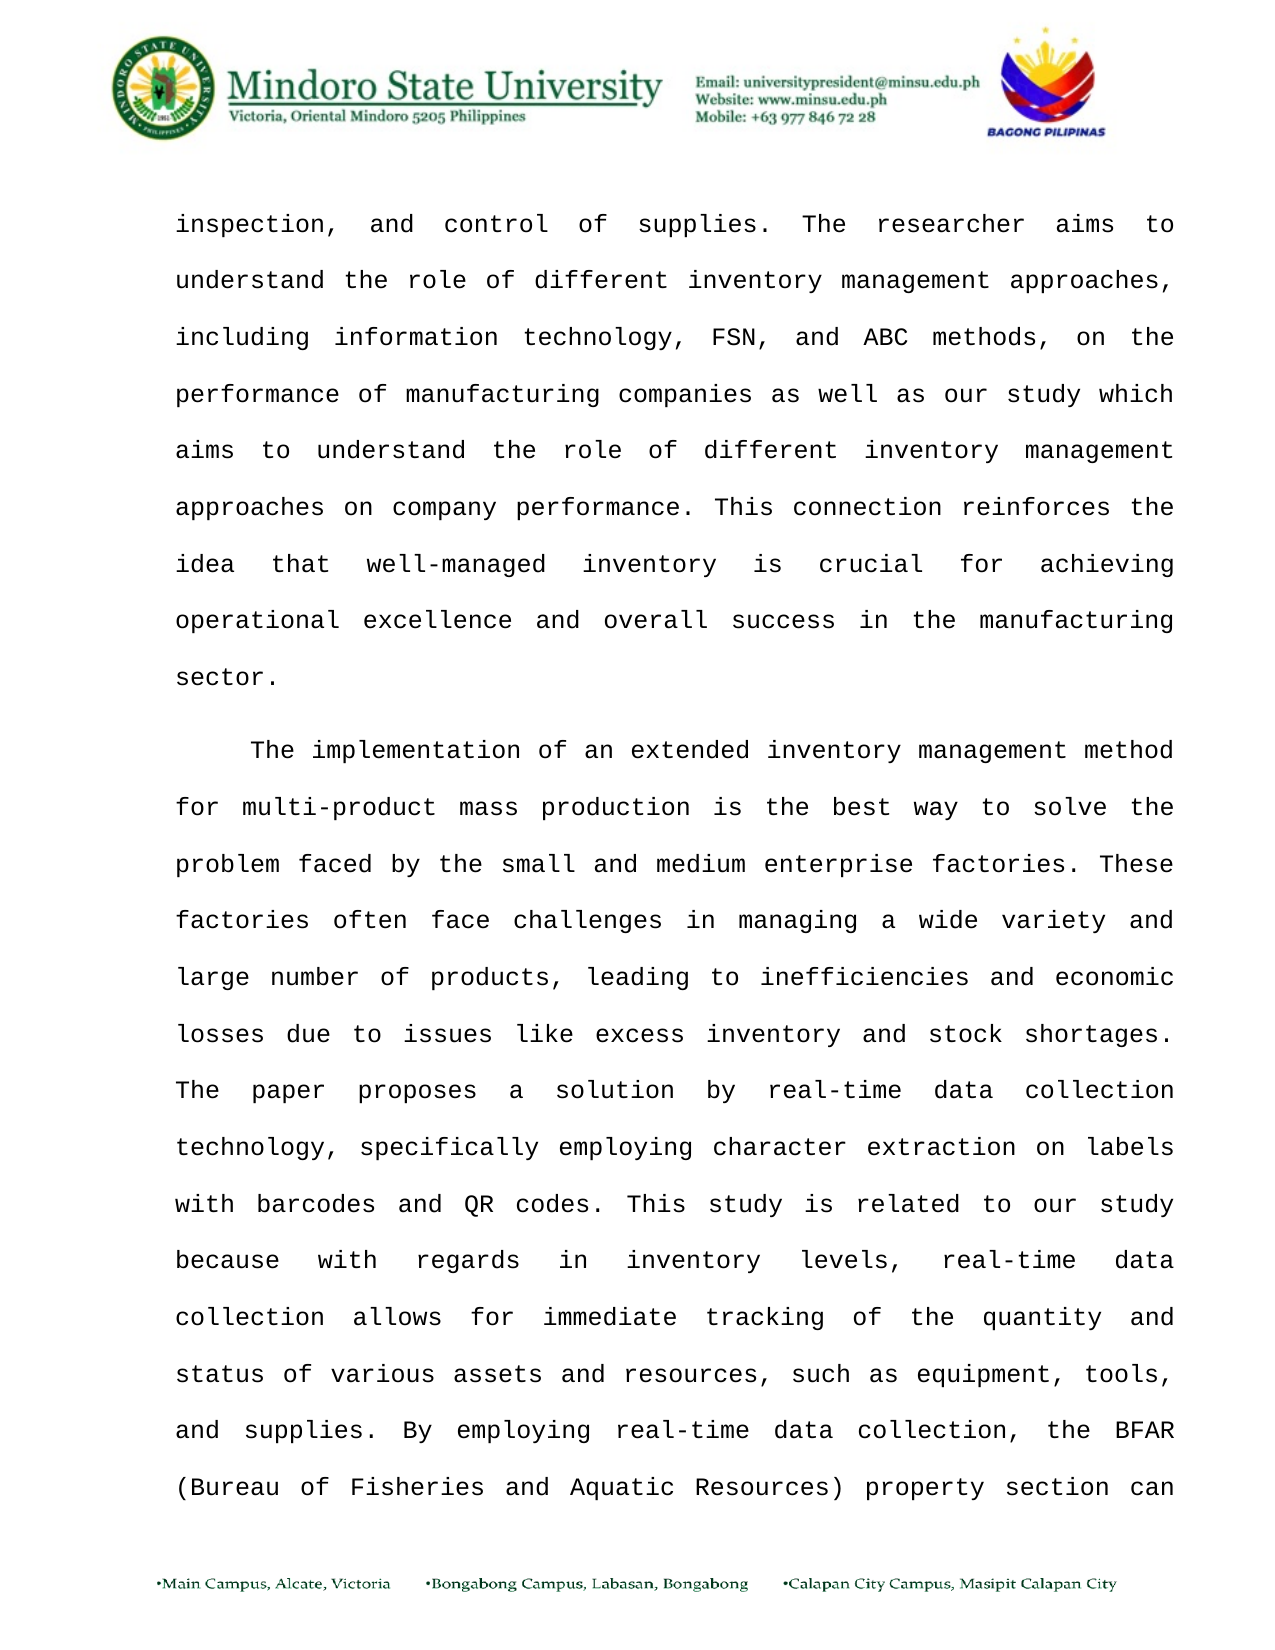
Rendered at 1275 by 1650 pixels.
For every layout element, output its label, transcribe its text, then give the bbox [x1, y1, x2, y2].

picture [56, 0, 1183, 189]
picture [138, 1544, 1135, 1641]
